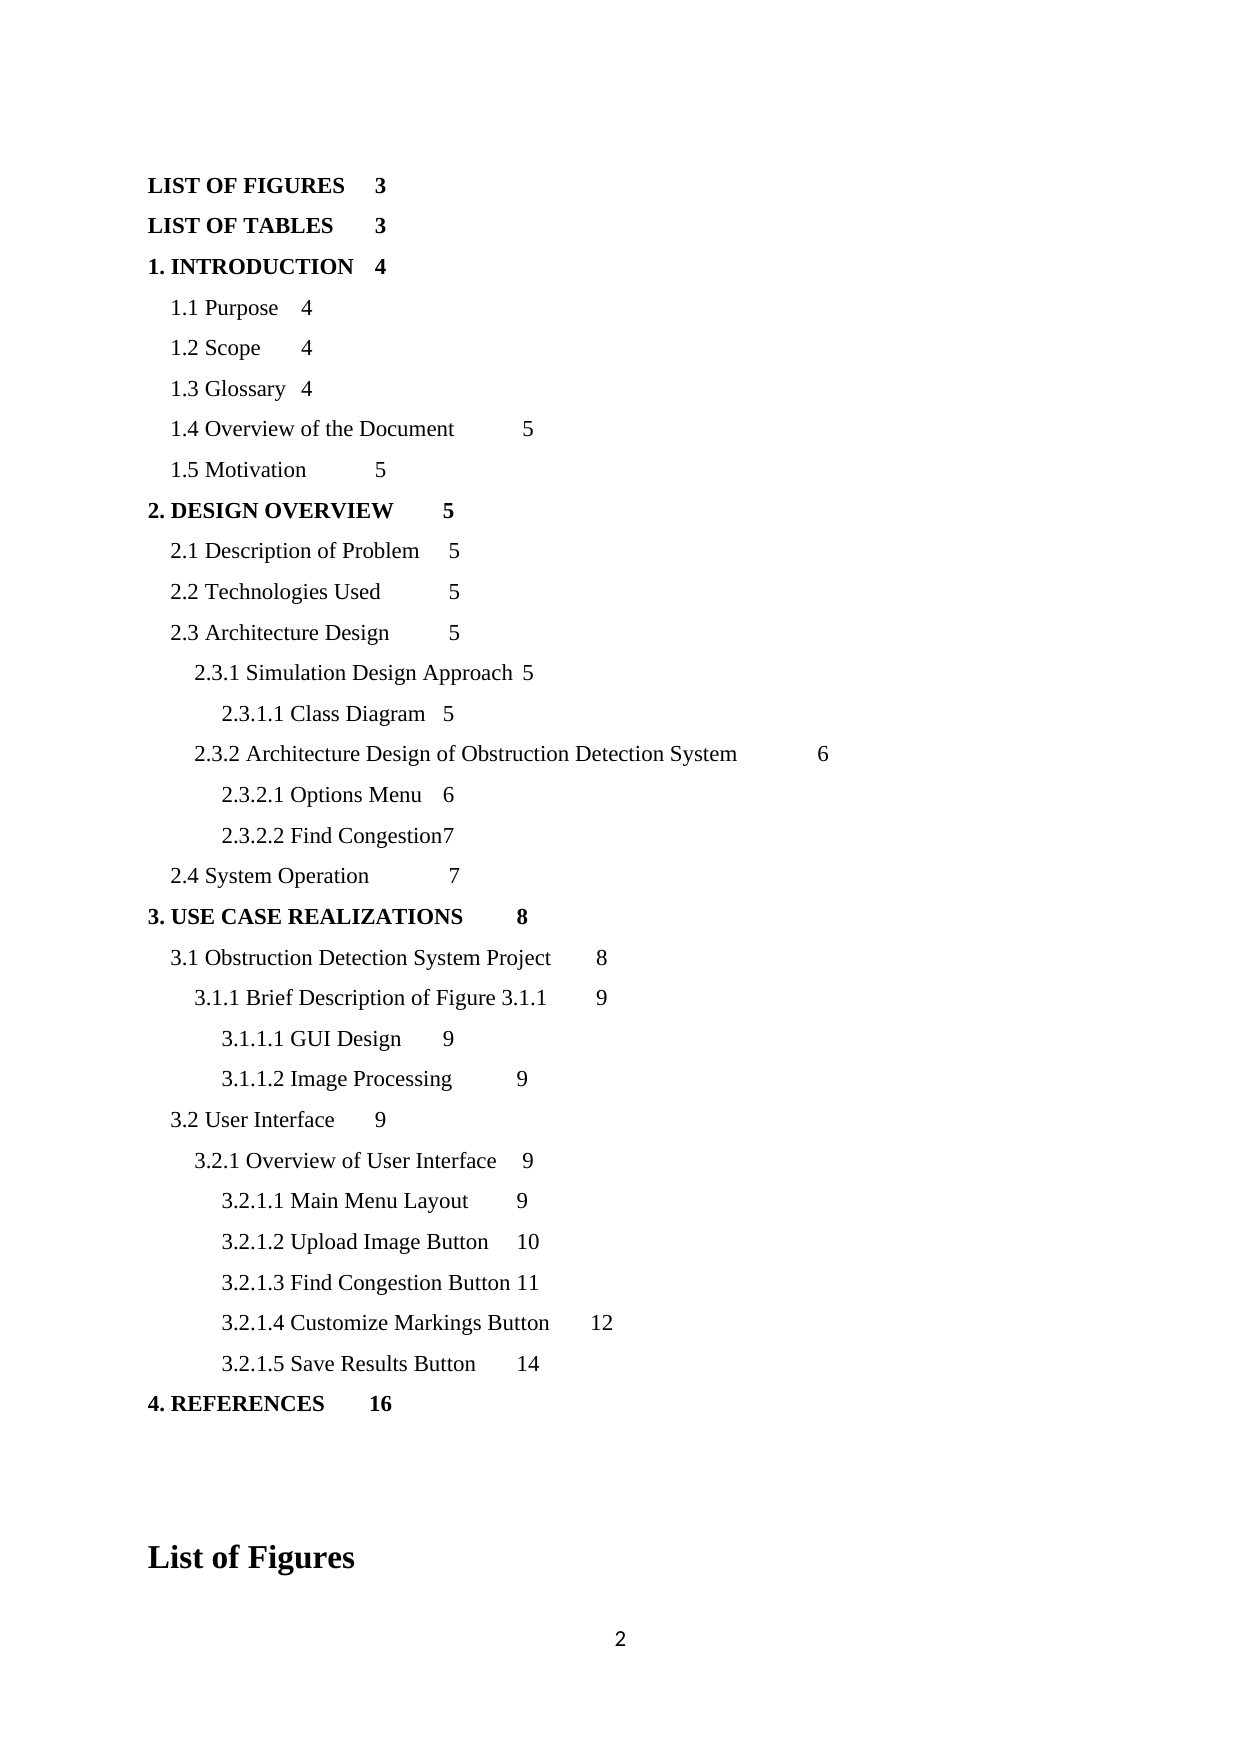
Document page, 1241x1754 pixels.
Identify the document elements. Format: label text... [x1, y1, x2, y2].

text 2.1 Description of Problem 5 [170, 537, 1093, 564]
text List of Figures [148, 1537, 1093, 1576]
text 2.3.1.1 Class Diagram 5 [194, 700, 1093, 726]
text LIST OF FIGURES 3 [148, 172, 1093, 198]
text 3.2.1.1 Main Menu Layout 9 [194, 1187, 1093, 1214]
text 3.2.1.5 Save Results Button 14 [194, 1350, 1093, 1376]
text 2.3 Architecture Design 5 [170, 619, 1093, 645]
text 1. INTRODUCTION 4 [148, 253, 1093, 279]
text 2.3.2.1 Options Menu 6 [194, 781, 1093, 807]
text 3.2 User Interface 9 [170, 1106, 1093, 1132]
text 1.4 Overview of the Document 5 [170, 416, 1093, 442]
text 2.3.2.2 Find Congestion 7 [194, 822, 1093, 848]
text 3.1.1.2 Image Processing 9 [194, 1066, 1093, 1092]
text 3.2.1.3 Find Congestion Button 11 [194, 1269, 1093, 1295]
text 1.1 Purpose 4 [170, 294, 1093, 320]
text 4. REFERENCES 16 [148, 1391, 1093, 1417]
text 3.2.1.2 Upload Image Button 10 [194, 1228, 1093, 1254]
text 1.5 Motivation 5 [170, 456, 1093, 482]
text 2.2 Technologies Used 5 [170, 578, 1093, 604]
text 1.2 Scope 4 [170, 334, 1093, 361]
text 2. DESIGN OVERVIEW 5 [148, 497, 1093, 523]
text LIST OF TABLES 3 [148, 212, 1093, 239]
text 3.2.1.4 Customize Markings Button 12 [194, 1309, 1093, 1336]
text 2.3.2 Architecture Design of Obstruction Detection System 6 [194, 741, 1093, 767]
text 1.3 Glossary 4 [170, 375, 1093, 401]
text 3.1.1 Brief Description of Figure 3.1.1 9 [194, 984, 1093, 1011]
text 3.2.1 Overview of User Interface 9 [194, 1147, 1093, 1173]
text 3.1 Obstruction Detection System Project 8 [170, 944, 1093, 970]
text 3. USE CASE REALIZATIONS 8 [148, 903, 1093, 929]
text 3.1.1.1 GUI Design 9 [194, 1025, 1093, 1051]
text 2.3.1 Simulation Design Approach 5 [194, 659, 1093, 686]
text 2.4 System Operation 7 [170, 862, 1093, 889]
